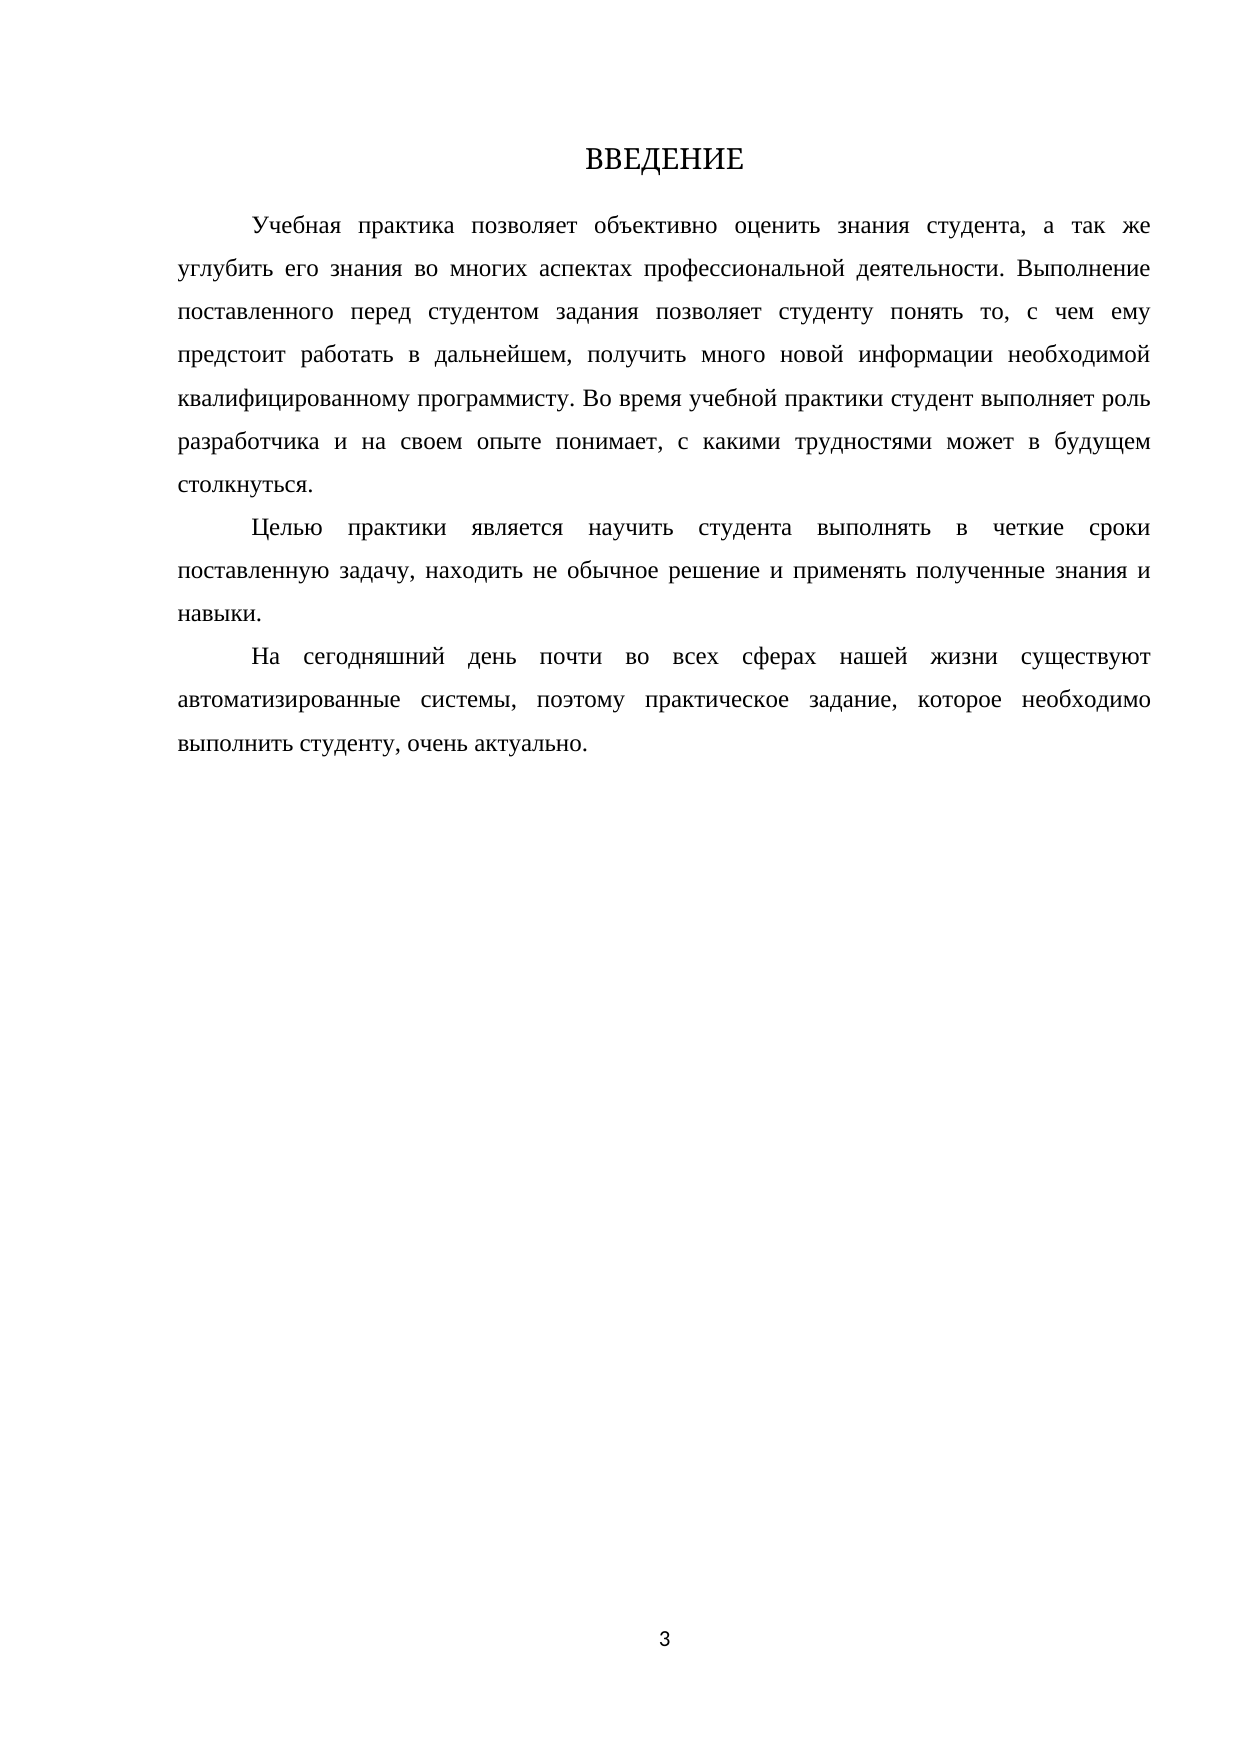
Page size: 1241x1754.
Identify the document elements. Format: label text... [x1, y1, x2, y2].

text Целью практики является научить студента выполнять в четкие сроки поставленную задачу, находить не обычное решение и применять полученные знания и навыки. [177, 512, 1152, 627]
subtitle ВВЕДЕНИЕ [177, 143, 1152, 177]
text На сегодняшний день почти во всех сферах нашей жизни существуют автоматизированные системы, поэтому практическое задание, которое необходимо выполнить студенту, очень актуально. [177, 641, 1152, 756]
text Учебная практика позволяет объективно оценить знания студента, а так же углубить его знания во многих аспектах профессиональной деятельности. Выполнение поставленного перед студентом задания позволяет студенту понять то, с чем ему предстоит работать в дальнейшем, получить много новой информации необходимой квалифицированному программисту. Во время учебной практики студент выполняет роль разработчика и на своем опыте понимает, с какими трудностями может в будущем столкнуться. [177, 210, 1152, 498]
